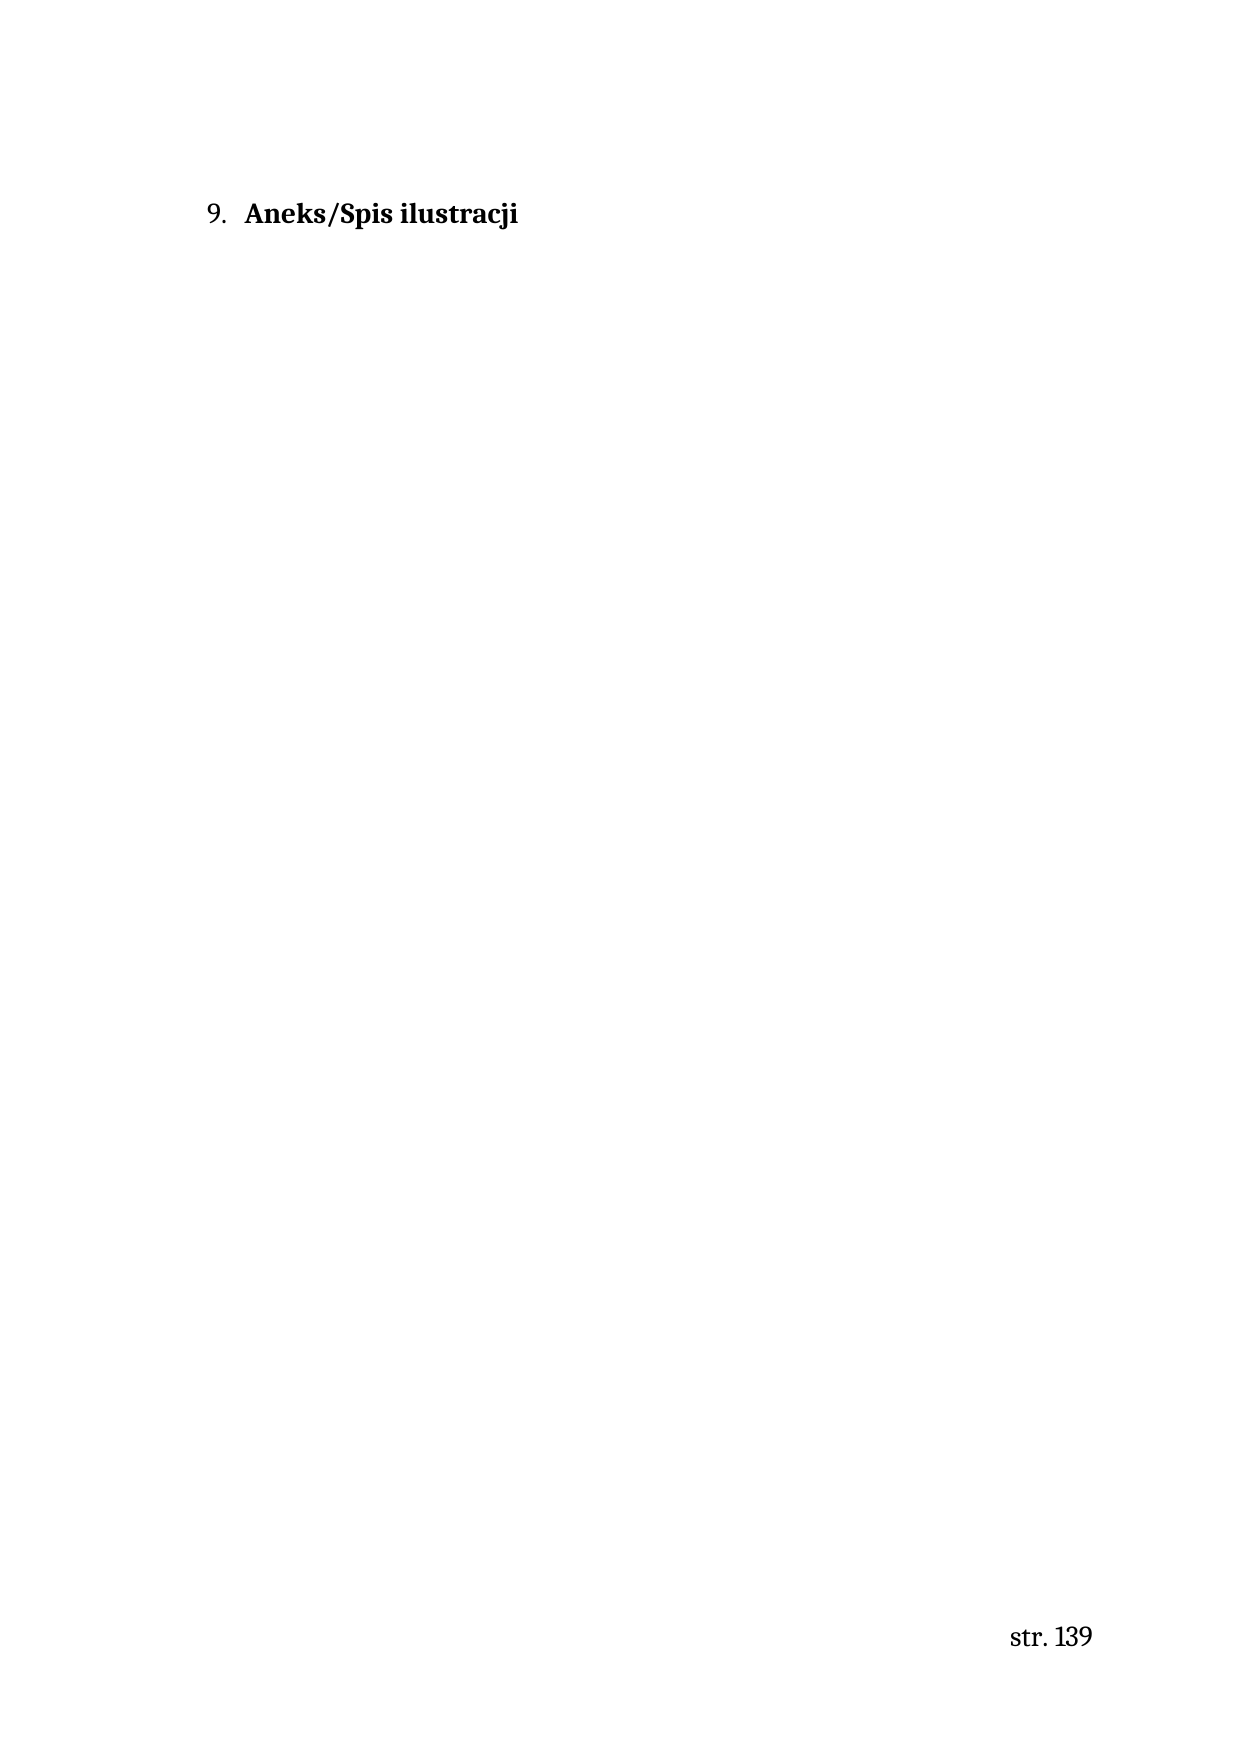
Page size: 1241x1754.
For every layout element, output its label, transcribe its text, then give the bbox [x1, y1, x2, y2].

subtitle Aneks/Spis ilustracji [207, 198, 1092, 231]
